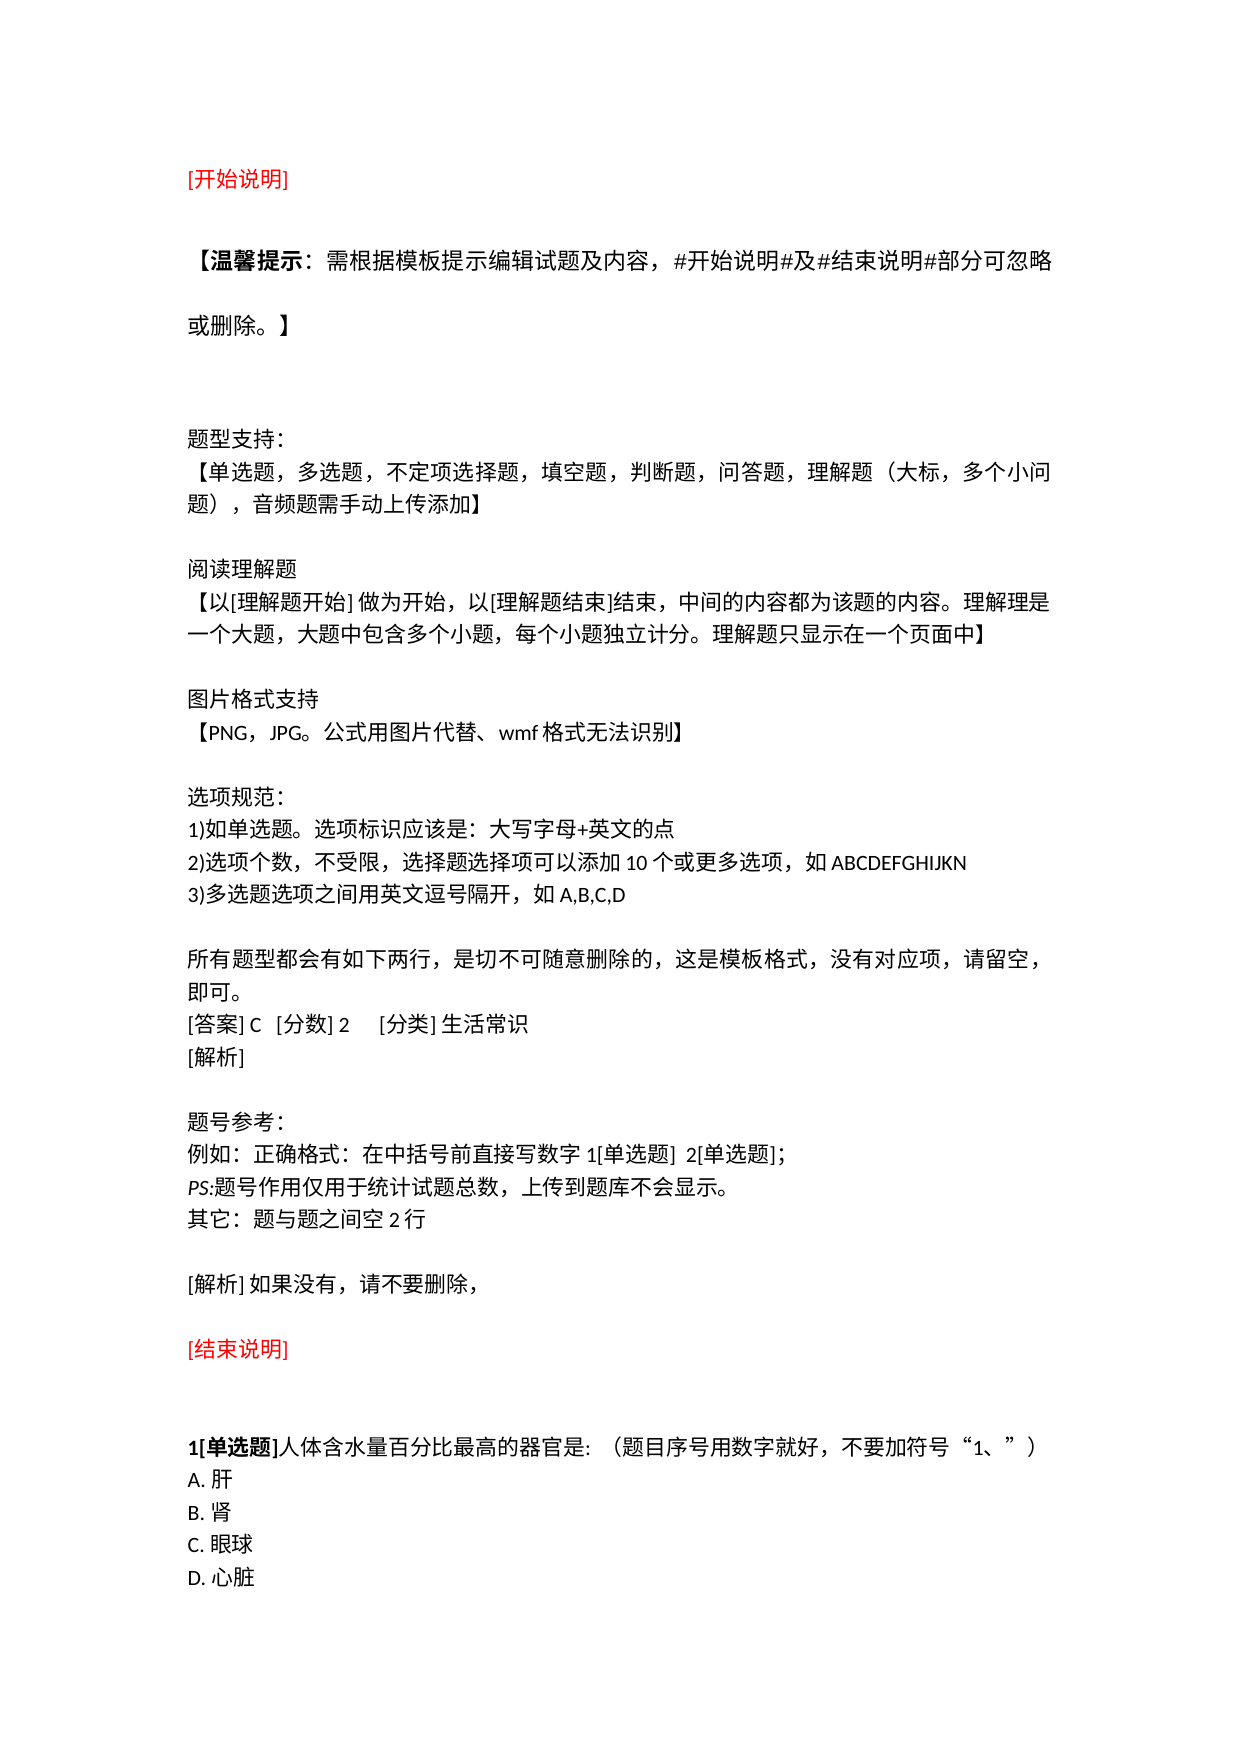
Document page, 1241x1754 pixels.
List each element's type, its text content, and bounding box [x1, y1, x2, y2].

text 例如：正确格式：在中括号前直接写数字1[单选题] 2[单选题]； [187, 1137, 1053, 1169]
text [开始说明] [187, 162, 1053, 194]
text [答案] C [分数] 2 [分类] 生活常识 [187, 1007, 1053, 1039]
text 1[单选题]人体含水量百分比最高的器官是: （题目序号用数字就好，不要加符号“1、”） [187, 1429, 1053, 1462]
text 【以[理解题开始] 做为开始，以[理解题结束]结束，中间的内容都为该题的内容。理解理是一个大题，大题中包含多个小题，每个小题独立计分。理解题只显示在一个页面中】 [187, 584, 1053, 649]
text C. 眼球 [187, 1527, 1053, 1559]
text B. 肾 [187, 1494, 1053, 1527]
text 2)选项个数，不受限，选择题选择项可以添加10个或更多选项，如ABCDEFGHIJKN [187, 844, 1053, 877]
text [结束说明] [187, 1332, 1053, 1364]
text 【PNG，JPG。公式用图片代替、wmf格式无法识别】 [187, 714, 1053, 747]
text 题号参考： [187, 1104, 1053, 1137]
text 阅读理解题 [187, 552, 1053, 584]
text [解析] 如果没有，请不要删除， [187, 1267, 1053, 1299]
text 图片格式支持 [187, 682, 1053, 714]
text 3)多选题选项之间用英文逗号隔开，如A,B,C,D [187, 877, 1053, 909]
text A. 肝 [187, 1462, 1053, 1494]
text 【温馨提示：需根据模板提示编辑试题及内容，#开始说明#及#结束说明#部分可忽略或删除。】 [187, 227, 1053, 357]
text 所有题型都会有如下两行，是切不可随意删除的，这是模板格式，没有对应项，请留空，即可。 [187, 942, 1053, 1007]
text 题型支持： [187, 422, 1053, 454]
text 1)如单选题。选项标识应该是：大写字母+英文的点 [187, 812, 1053, 844]
text 【单选题，多选题，不定项选择题，填空题，判断题，问答题，理解题（大标，多个小问题），音频题需手动上传添加】 [187, 454, 1053, 519]
text PS:题号作用仅用于统计试题总数，上传到题库不会显示。 [187, 1169, 1053, 1202]
text [解析] [187, 1039, 1053, 1072]
text D. 心脏 [187, 1559, 1053, 1592]
text 其它：题与题之间空2行 [187, 1202, 1053, 1234]
text 选项规范： [187, 779, 1053, 812]
